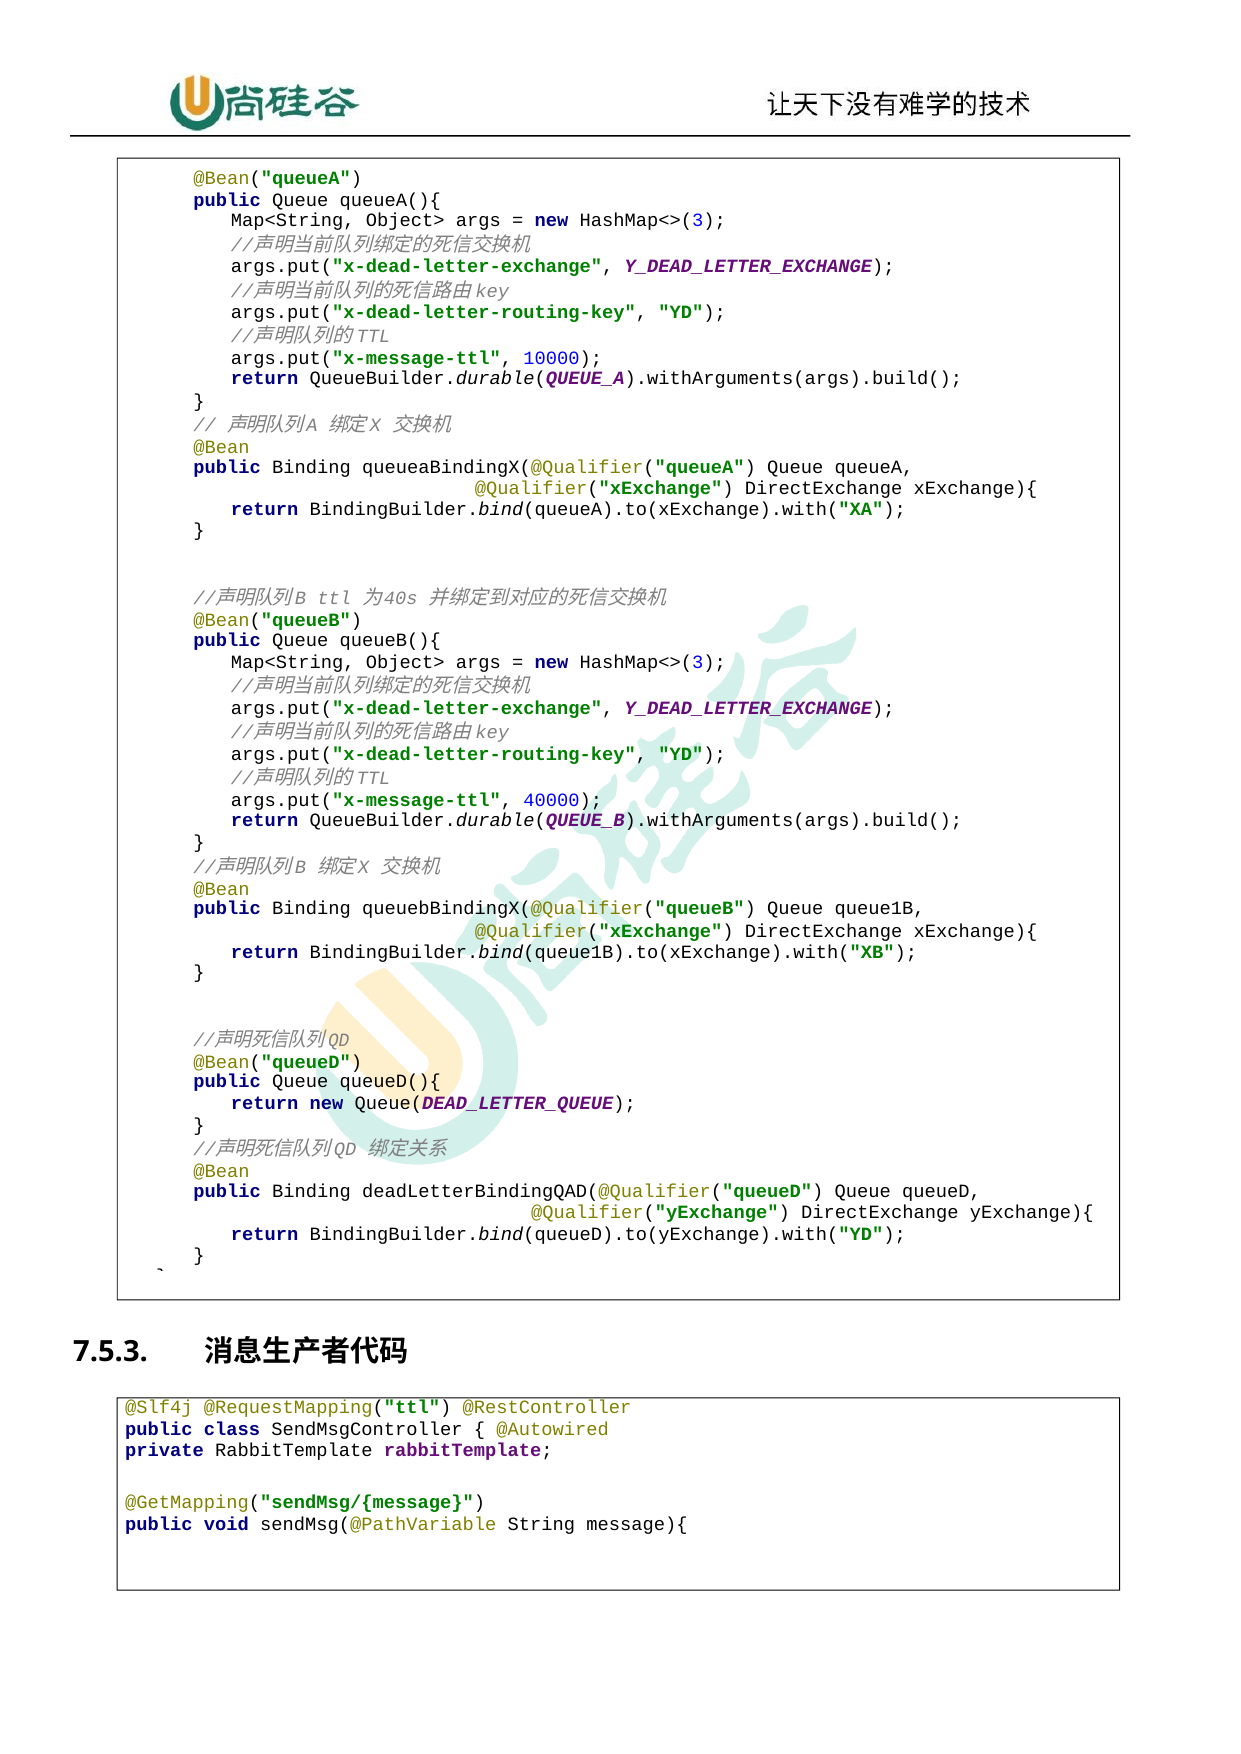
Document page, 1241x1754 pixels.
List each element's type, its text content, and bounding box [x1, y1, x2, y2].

picture [315, 604, 857, 1165]
list 消息生产者代码 [73, 1328, 1196, 1370]
picture [167, 73, 1033, 132]
